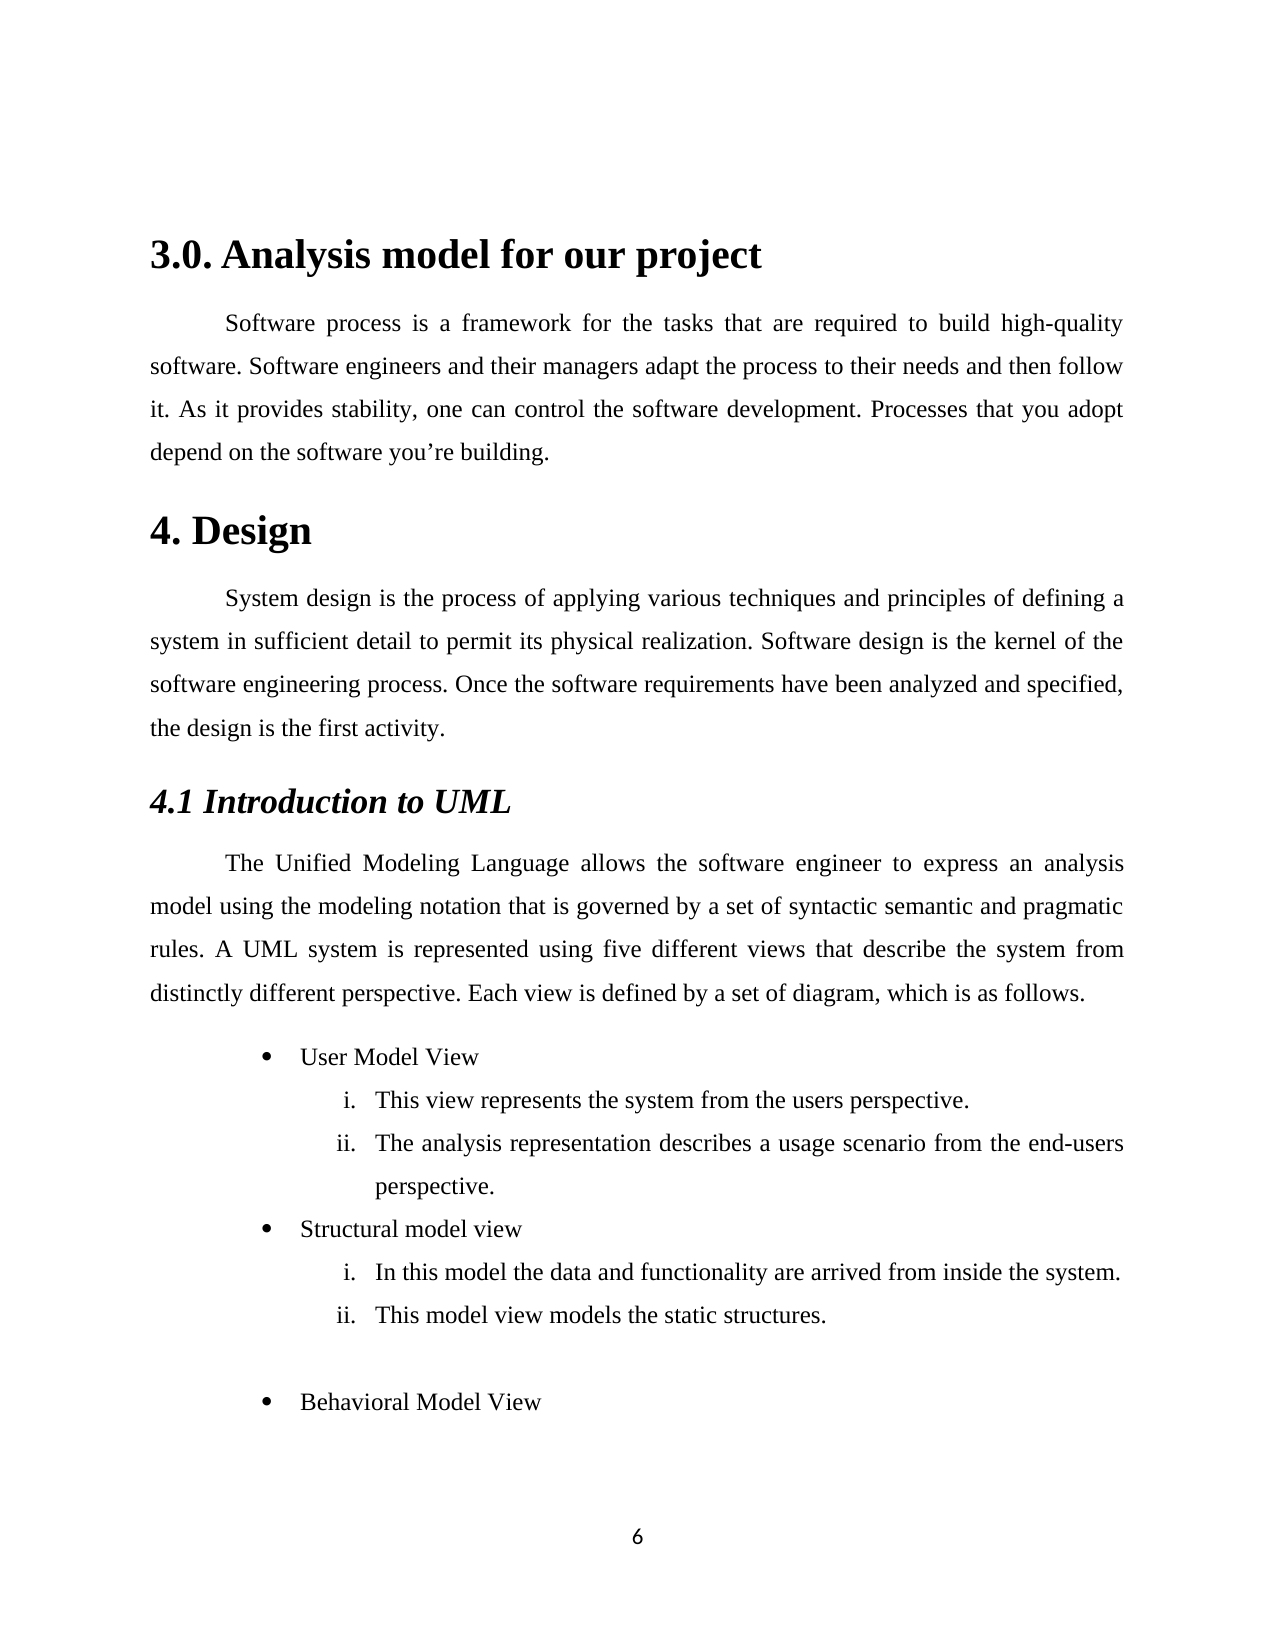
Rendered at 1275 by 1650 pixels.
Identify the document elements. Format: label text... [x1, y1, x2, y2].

list The analysis representation describes a usage scenario from the end-users perspective. [356, 1128, 1125, 1200]
text The Unified Modeling Language allows the software engineer to express an analysis model using the modeling notation that is governed by a set of syntactic semantic and pragmatic rules. A UML system is represented using five different views that describe the system from distinctly different perspective. Each view is defined by a set of diagram, which is as follows. [150, 848, 1125, 1006]
list Structural model view [262, 1214, 1125, 1243]
subtitle 4.1 Introduction to UML [150, 781, 1125, 822]
list Behavioral Model View [262, 1387, 1125, 1415]
list This model view models the static structures. [356, 1300, 1125, 1329]
list In this model the data and functionality are arrived from inside the system. [356, 1257, 1125, 1286]
list This view represents the system from the users perspective. [356, 1085, 1125, 1113]
text System design is the process of applying various techniques and principles of defining a system in sufficient detail to permit its physical realization. Software design is the kernel of the software engineering process. Once the software requirements have been analyzed and specified, the design is the first activity. [150, 583, 1125, 741]
text Software process is a framework for the tasks that are required to build high-quality software. Software engineers and their managers adapt the process to their needs and then follow it. As it provides stability, one can control the software development. Processes that you adopt depend on the software you’re building. [150, 308, 1125, 466]
subtitle 4. Design [150, 505, 1125, 553]
subtitle 3.0. Analysis model for our project [150, 229, 1125, 277]
list User Model View [262, 1042, 1125, 1070]
